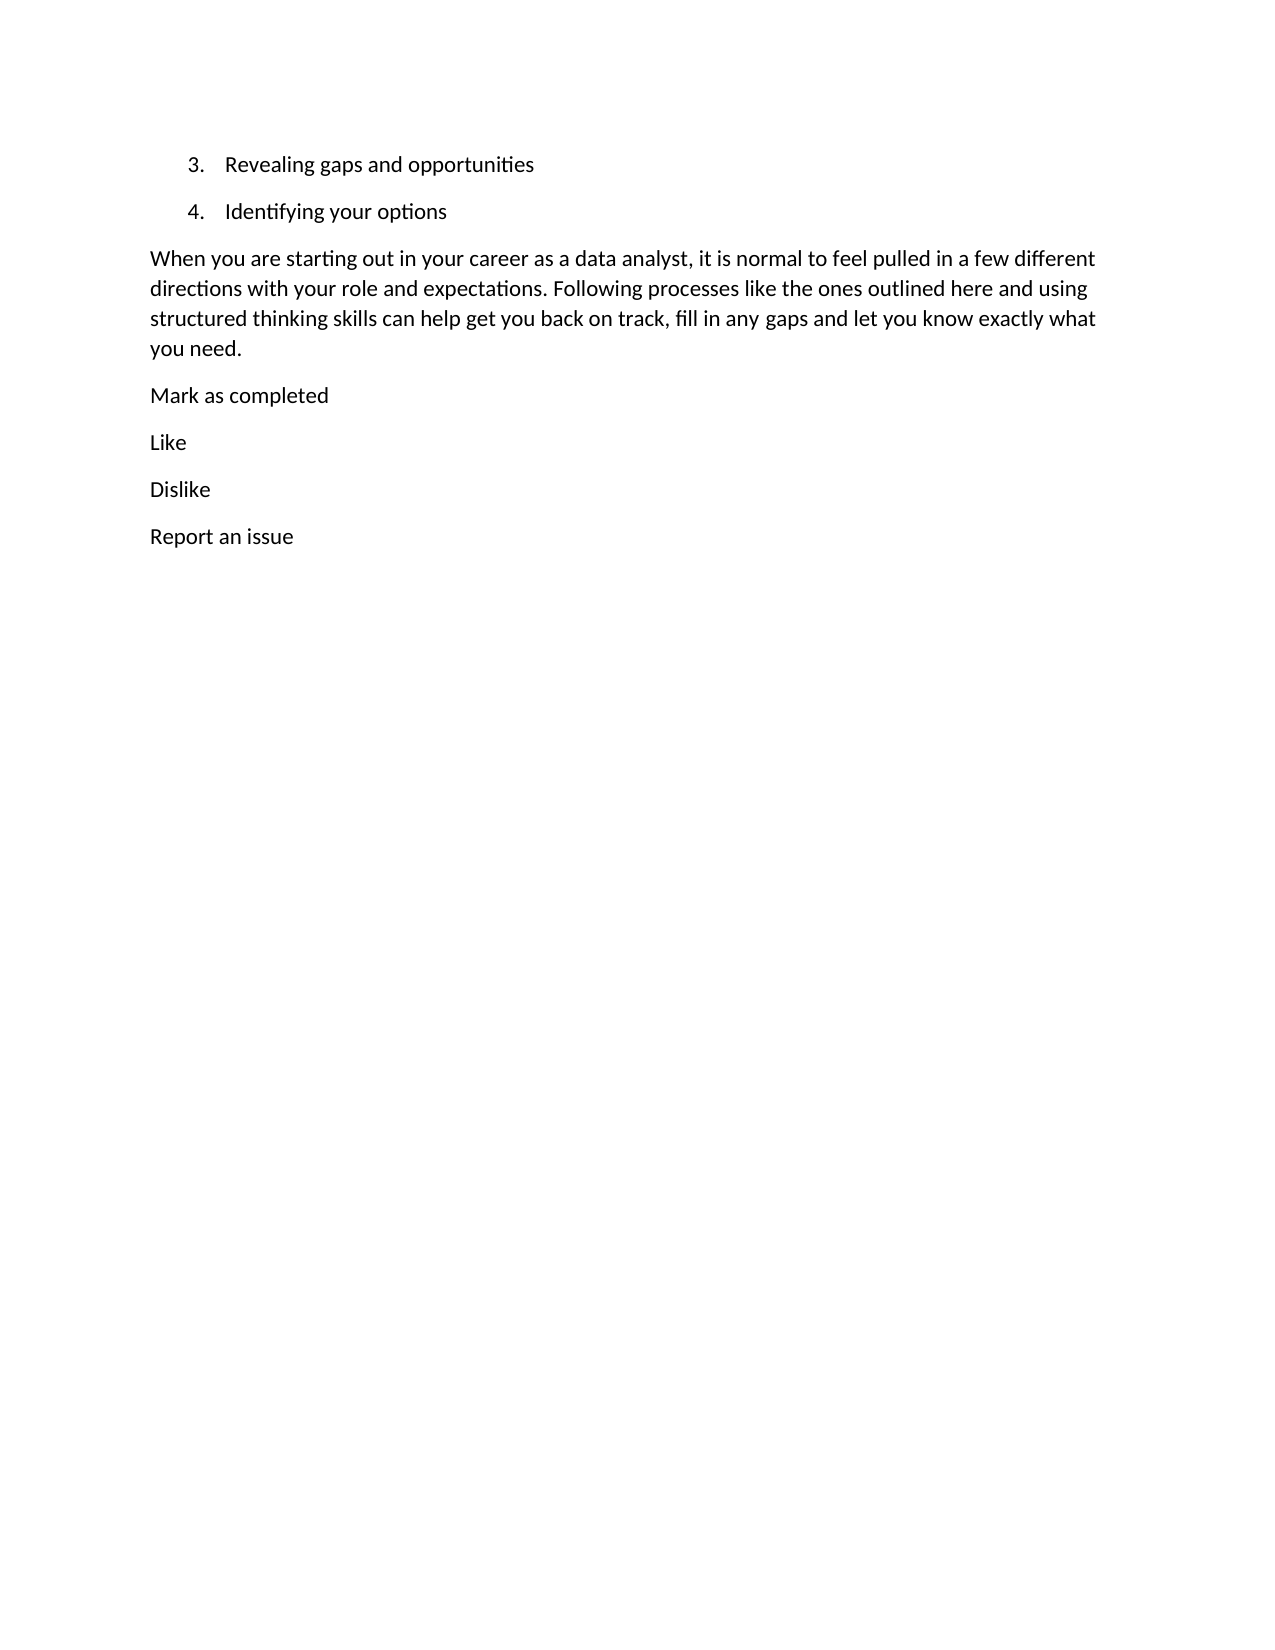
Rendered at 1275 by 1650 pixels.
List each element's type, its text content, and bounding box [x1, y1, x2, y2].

text Dislike [150, 475, 1125, 503]
list Identifying your options [187, 197, 1125, 225]
text Mark as completed [150, 381, 1125, 409]
list Revealing gaps and opportunities [187, 150, 1125, 178]
text Like [150, 428, 1125, 456]
text When you are starting out in your career as a data analyst, it is normal to feel pulled in a few different directions with your role and expectations. Following processes like the ones outlined here and using structured thinking skills can help get you back on track, fill in any gaps and let you know exactly what you need. [150, 244, 1125, 362]
text Report an issue [150, 522, 1125, 550]
